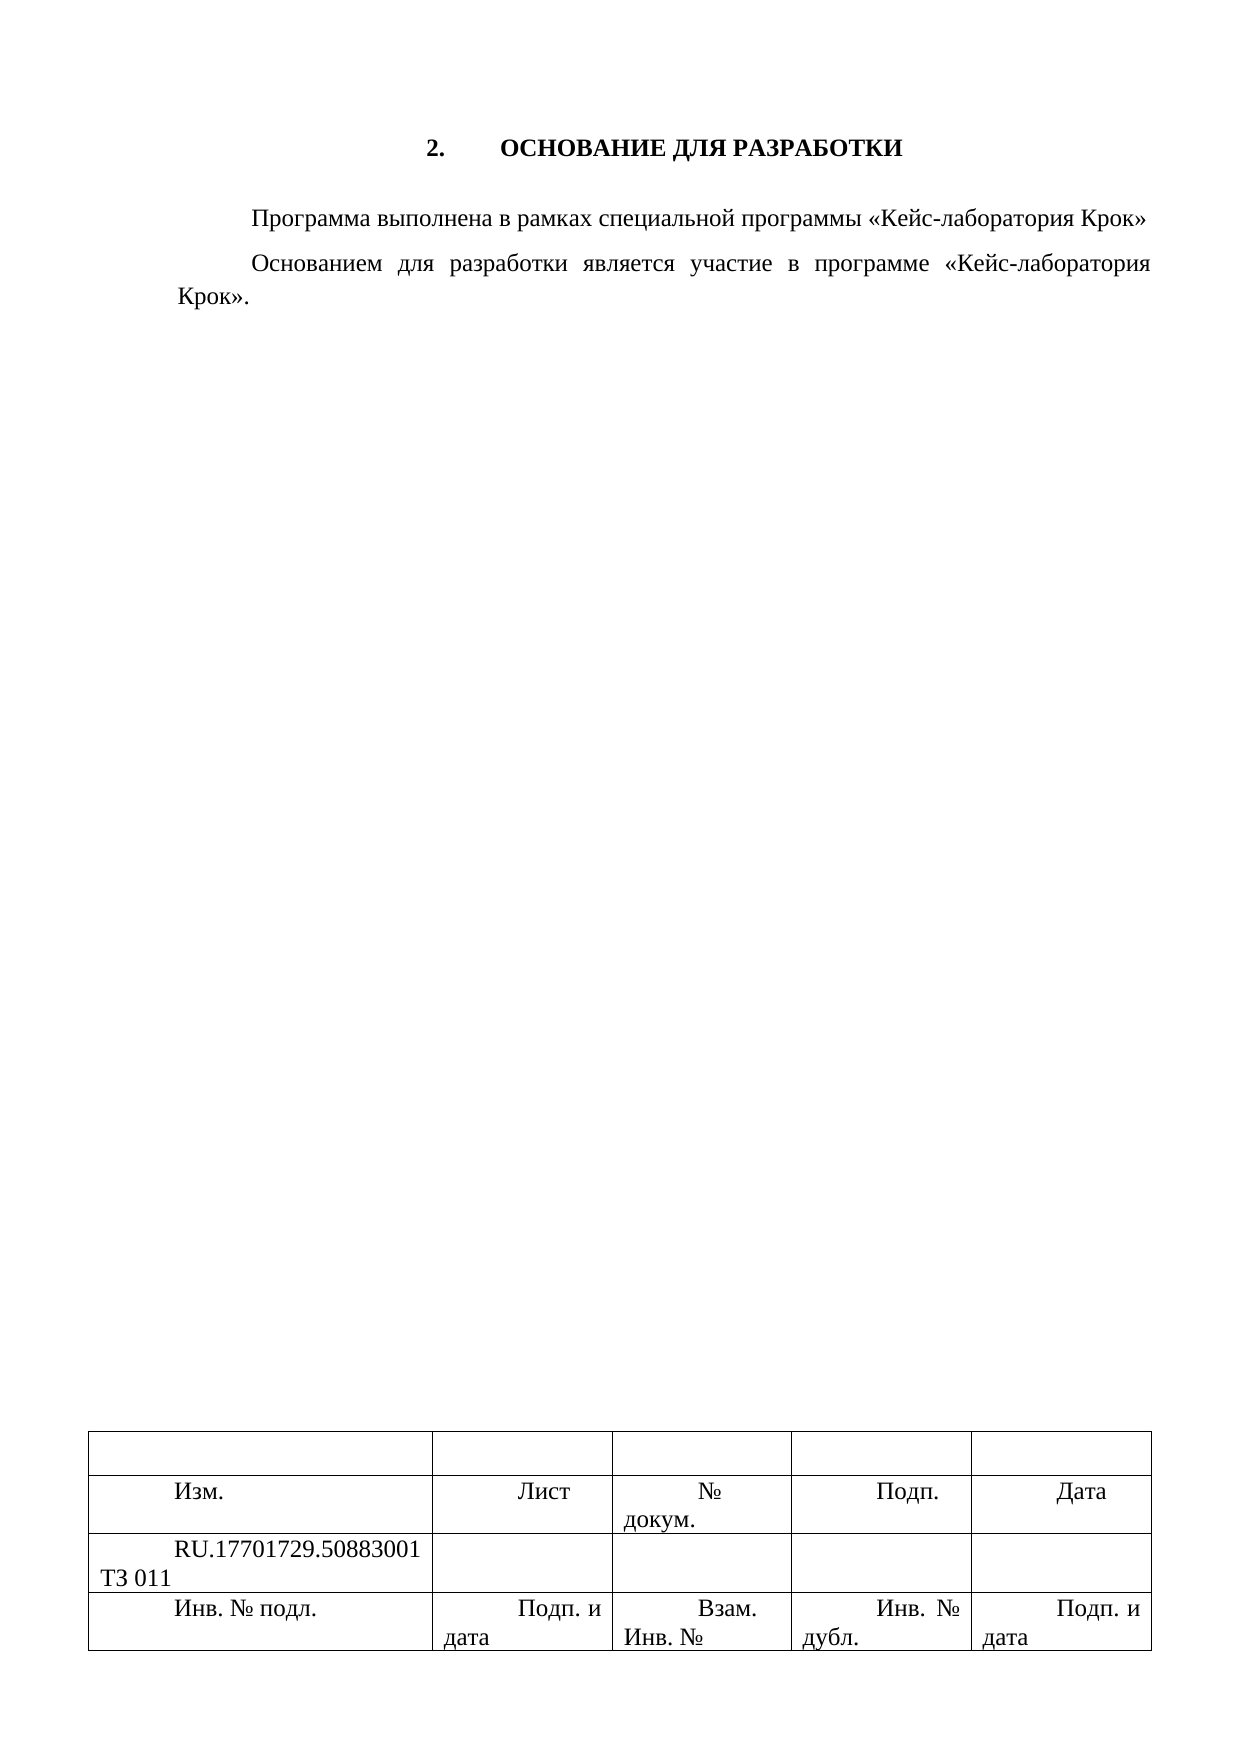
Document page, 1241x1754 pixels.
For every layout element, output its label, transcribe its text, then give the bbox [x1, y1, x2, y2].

text Программа выполнена в рамках специальной программы «Кейс-лаборатория Крок» [177, 203, 1152, 232]
subtitle ОСНОВАНИЕ ДЛЯ РАЗРАБОТКИ [177, 133, 1152, 162]
text Основанием для разработки является участие в программе «Кейс-лаборатория Крок». [177, 248, 1152, 310]
